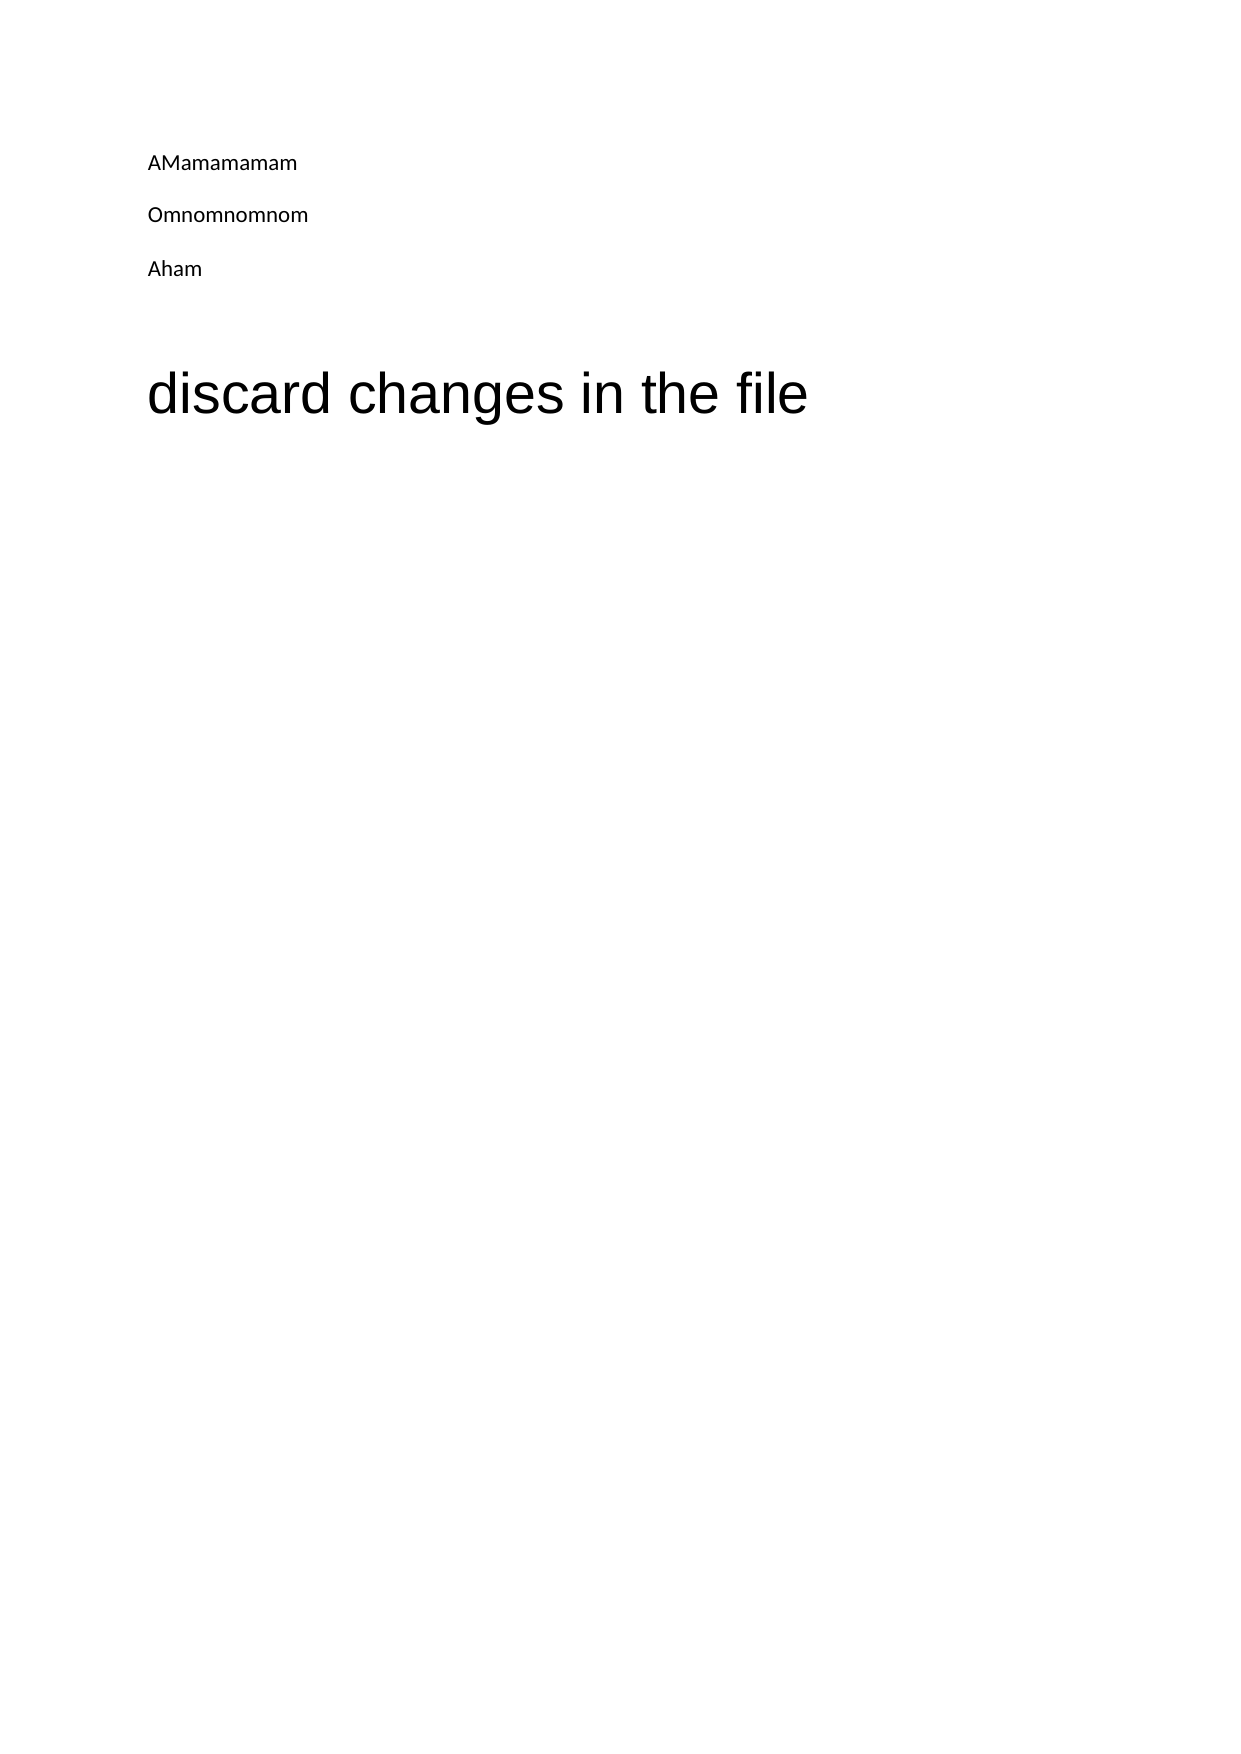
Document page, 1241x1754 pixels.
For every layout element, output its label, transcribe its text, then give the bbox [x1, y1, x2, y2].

text discard changes in the file [148, 360, 1093, 426]
text Omnomnomnom [148, 201, 1093, 229]
text AMamamamam [148, 148, 1093, 176]
text Aham [148, 254, 1093, 282]
